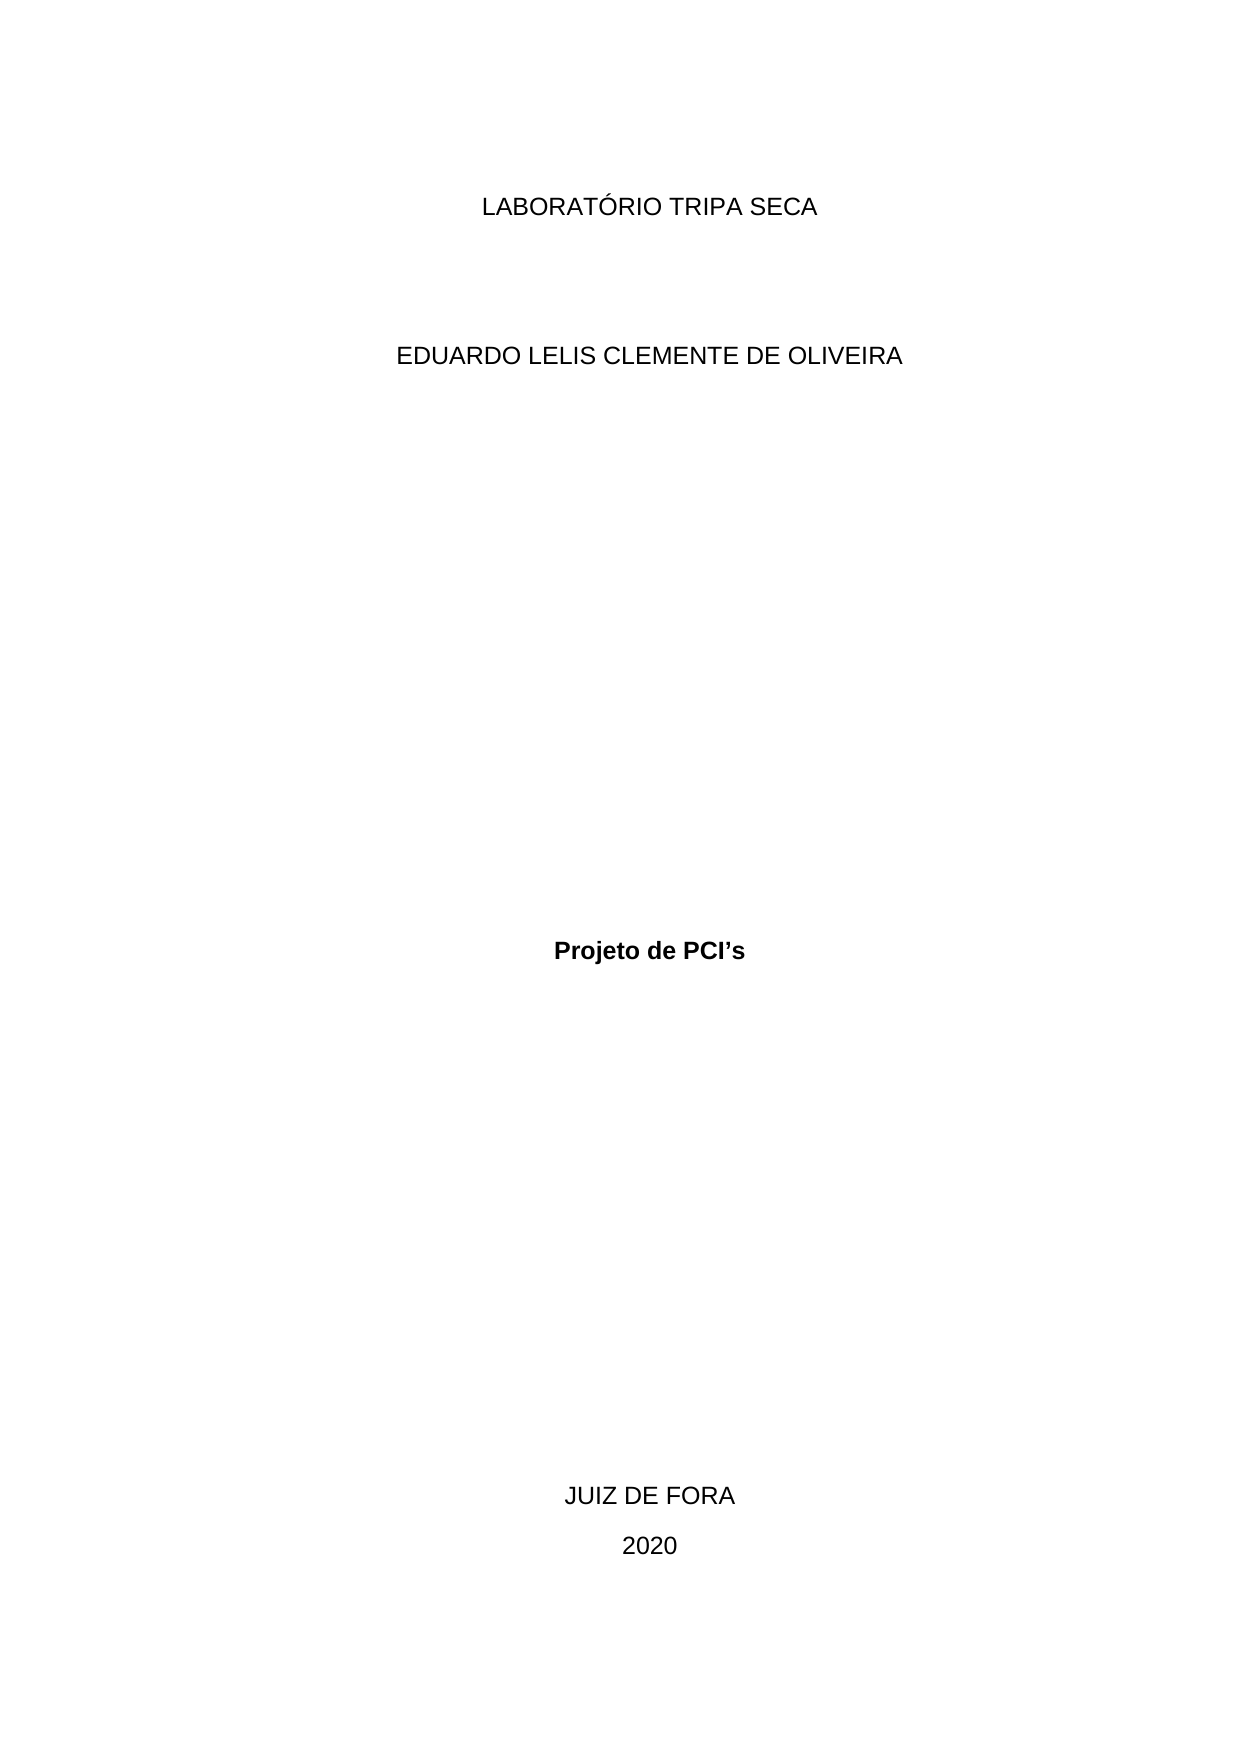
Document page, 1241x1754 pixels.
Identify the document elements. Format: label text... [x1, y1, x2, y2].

text LABORATÓRIO TRIPA SECA [177, 192, 1122, 221]
text JUIZ DE FORA [177, 1481, 1122, 1510]
text 2020 [177, 1531, 1122, 1559]
text Projeto de PCI’s [177, 936, 1122, 964]
text EDUARDO LELIS CLEMENTE DE OLIVEIRA [177, 341, 1122, 369]
